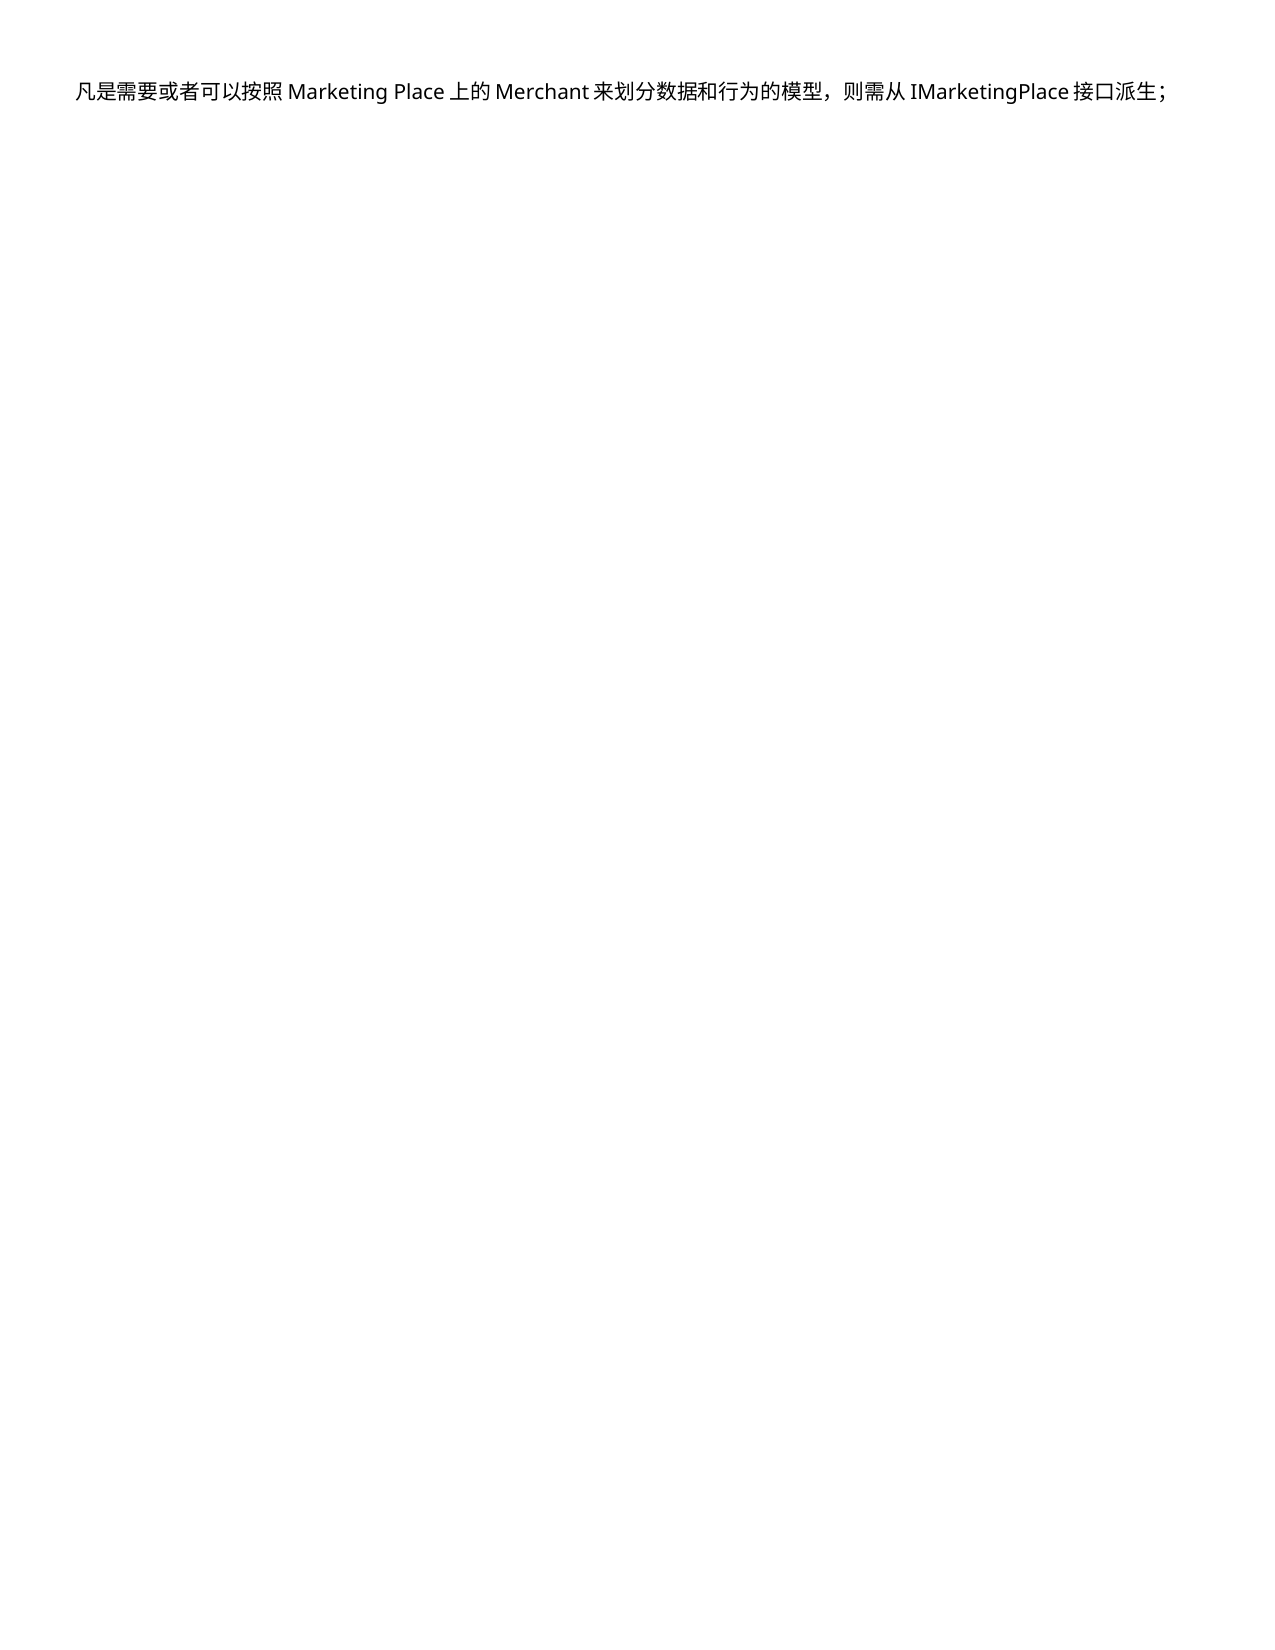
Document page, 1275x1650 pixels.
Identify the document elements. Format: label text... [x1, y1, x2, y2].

text 凡是需要或者可以按照Marketing Place上的Merchant来划分数据和行为的模型，则需从IMarketingPlace接口派生； [75, 75, 1200, 105]
